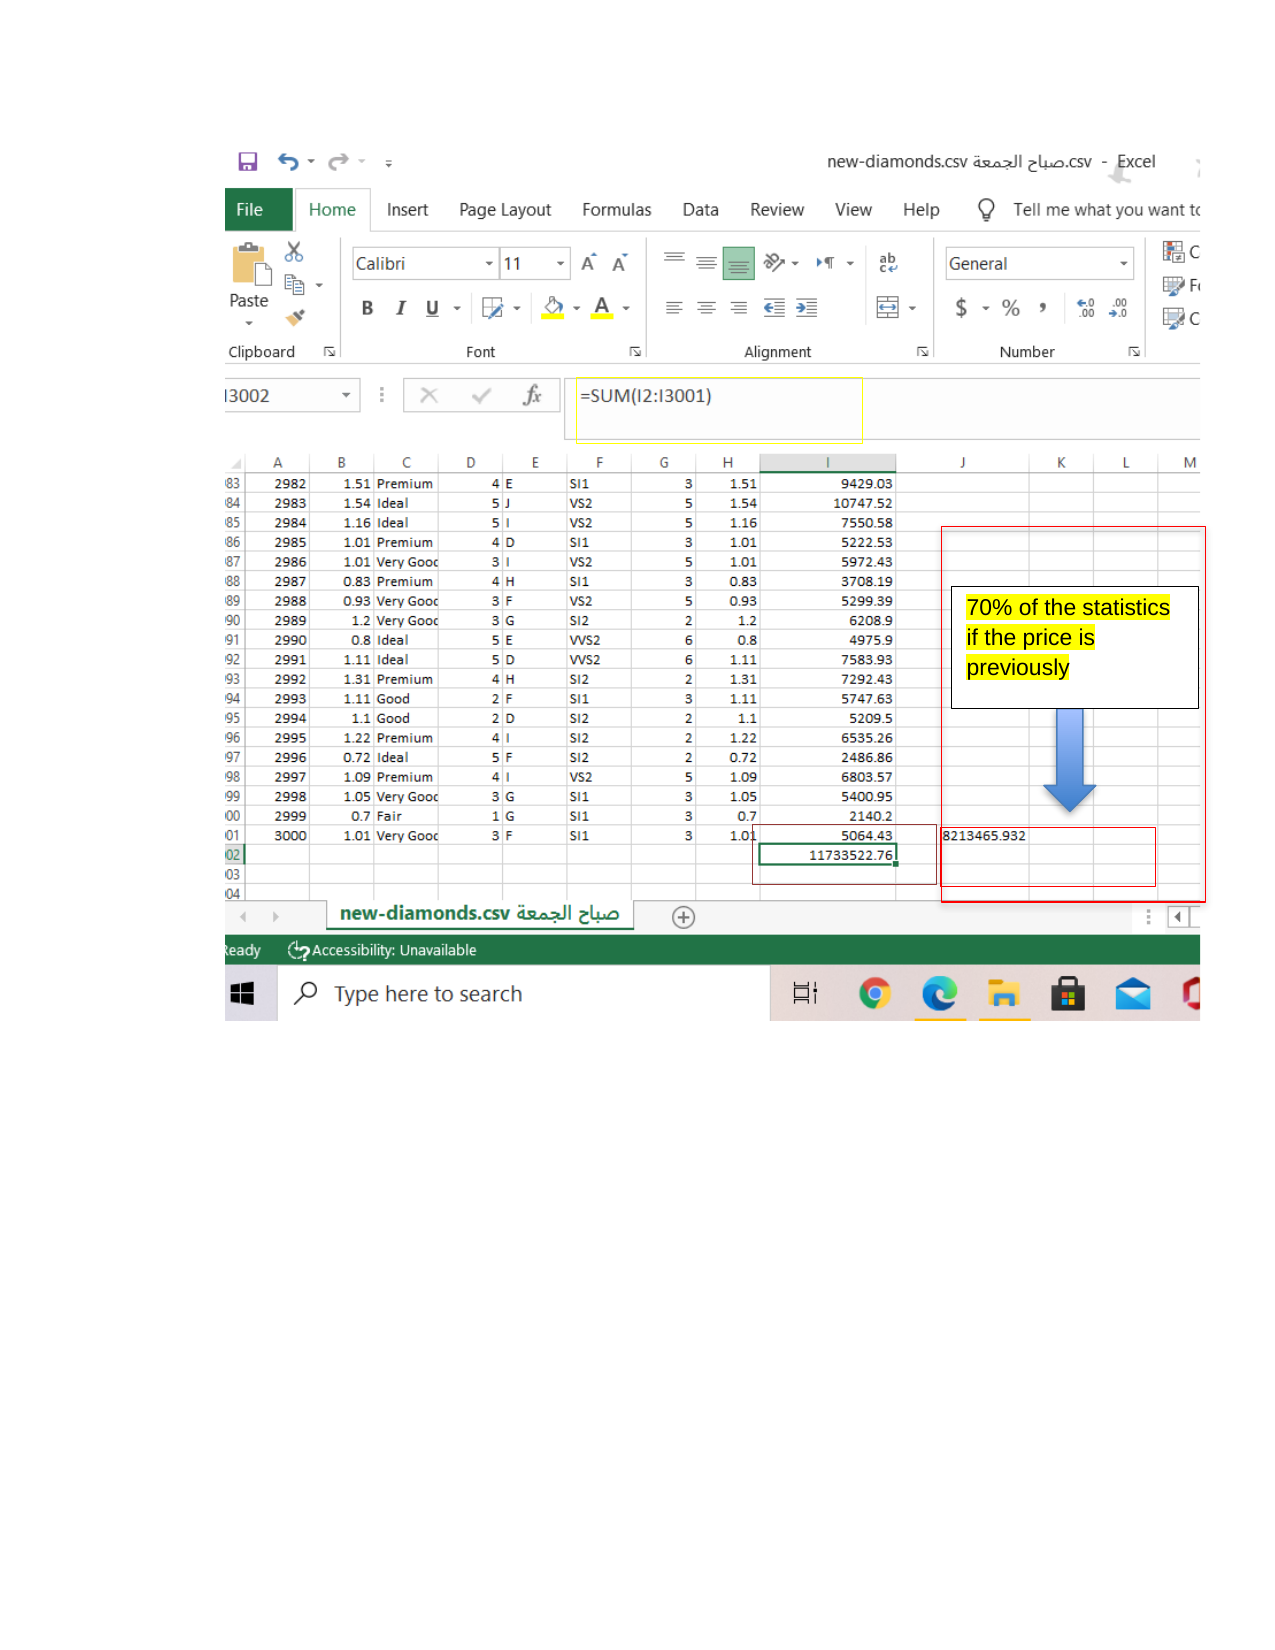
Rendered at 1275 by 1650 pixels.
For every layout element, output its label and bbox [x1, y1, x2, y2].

picture [942, 527, 1200, 901]
picture [942, 828, 1155, 886]
picture [225, 150, 1200, 1021]
